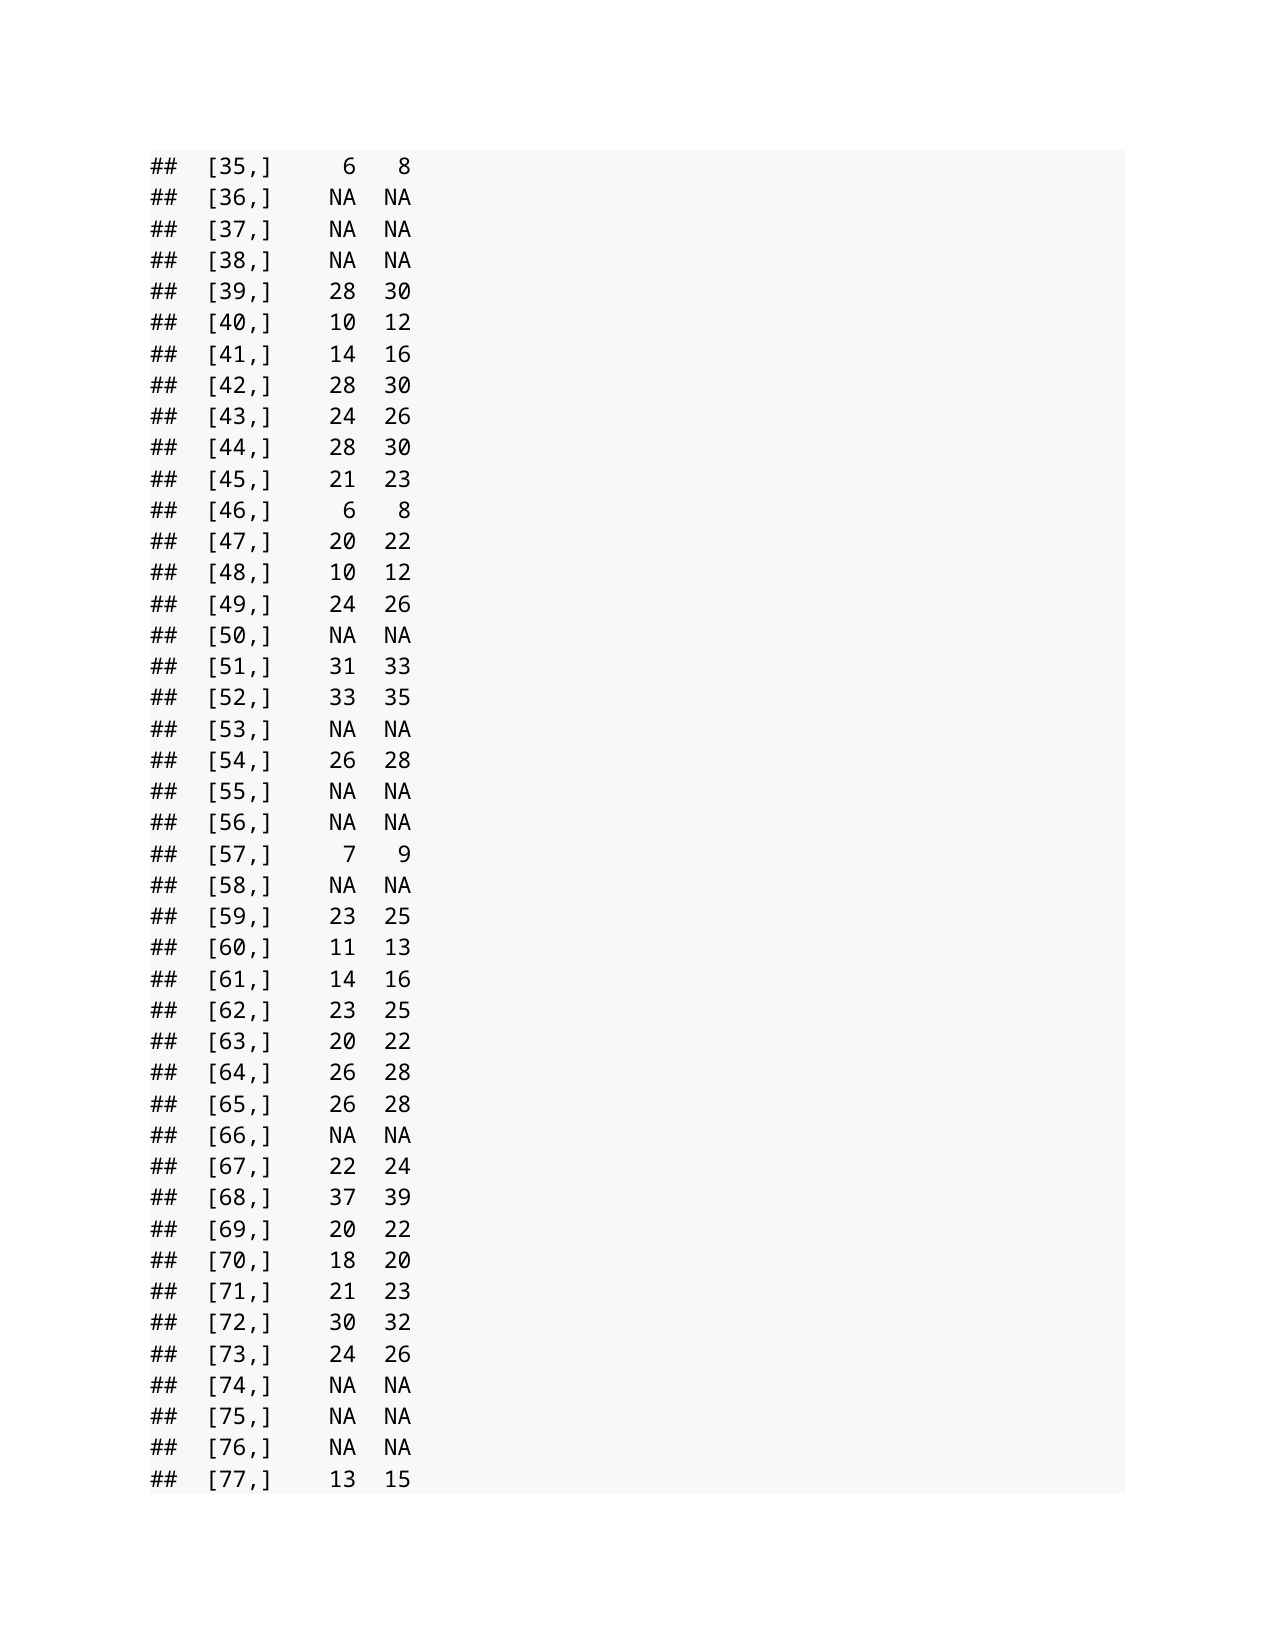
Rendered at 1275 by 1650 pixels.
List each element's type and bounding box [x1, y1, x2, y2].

text [150, 150, 1125, 1494]
